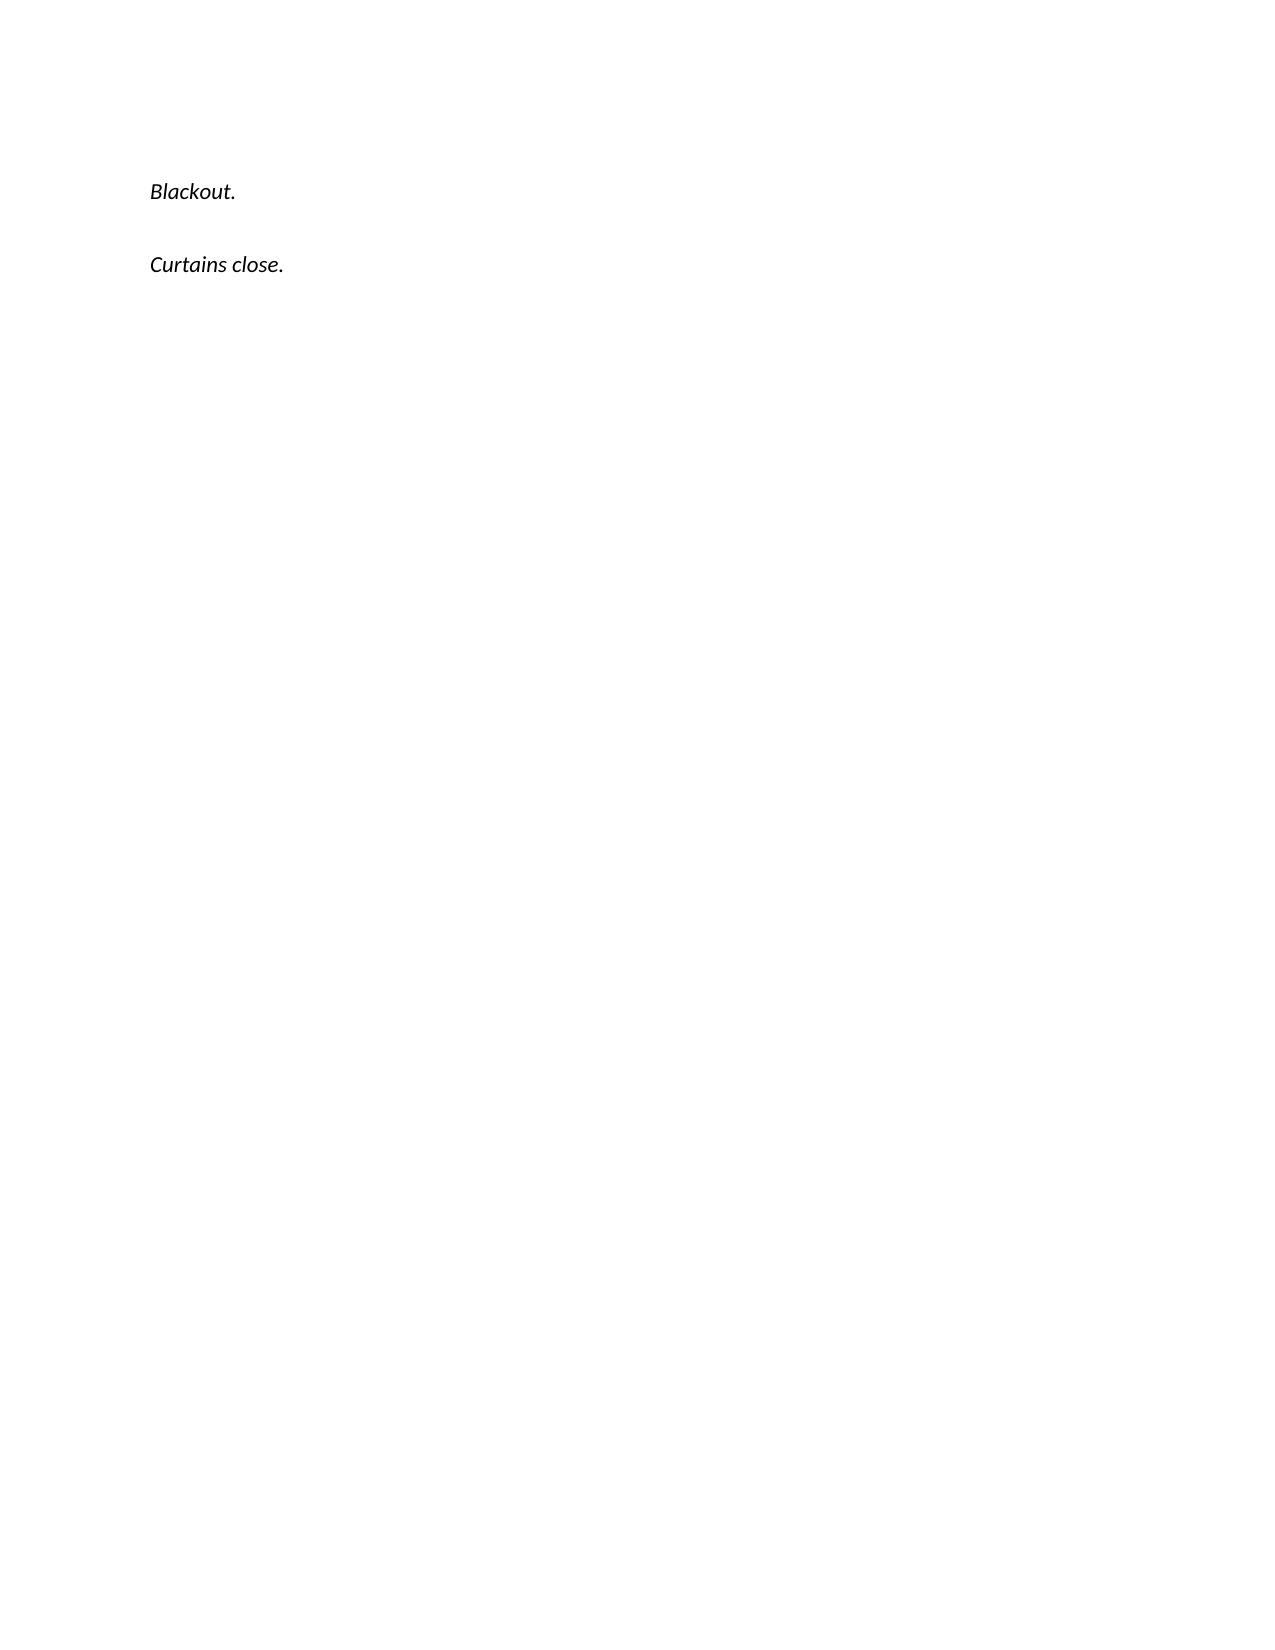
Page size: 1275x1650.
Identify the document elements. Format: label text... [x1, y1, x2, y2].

text Blackout. [150, 177, 1125, 205]
text Curtains close. [150, 250, 1125, 278]
